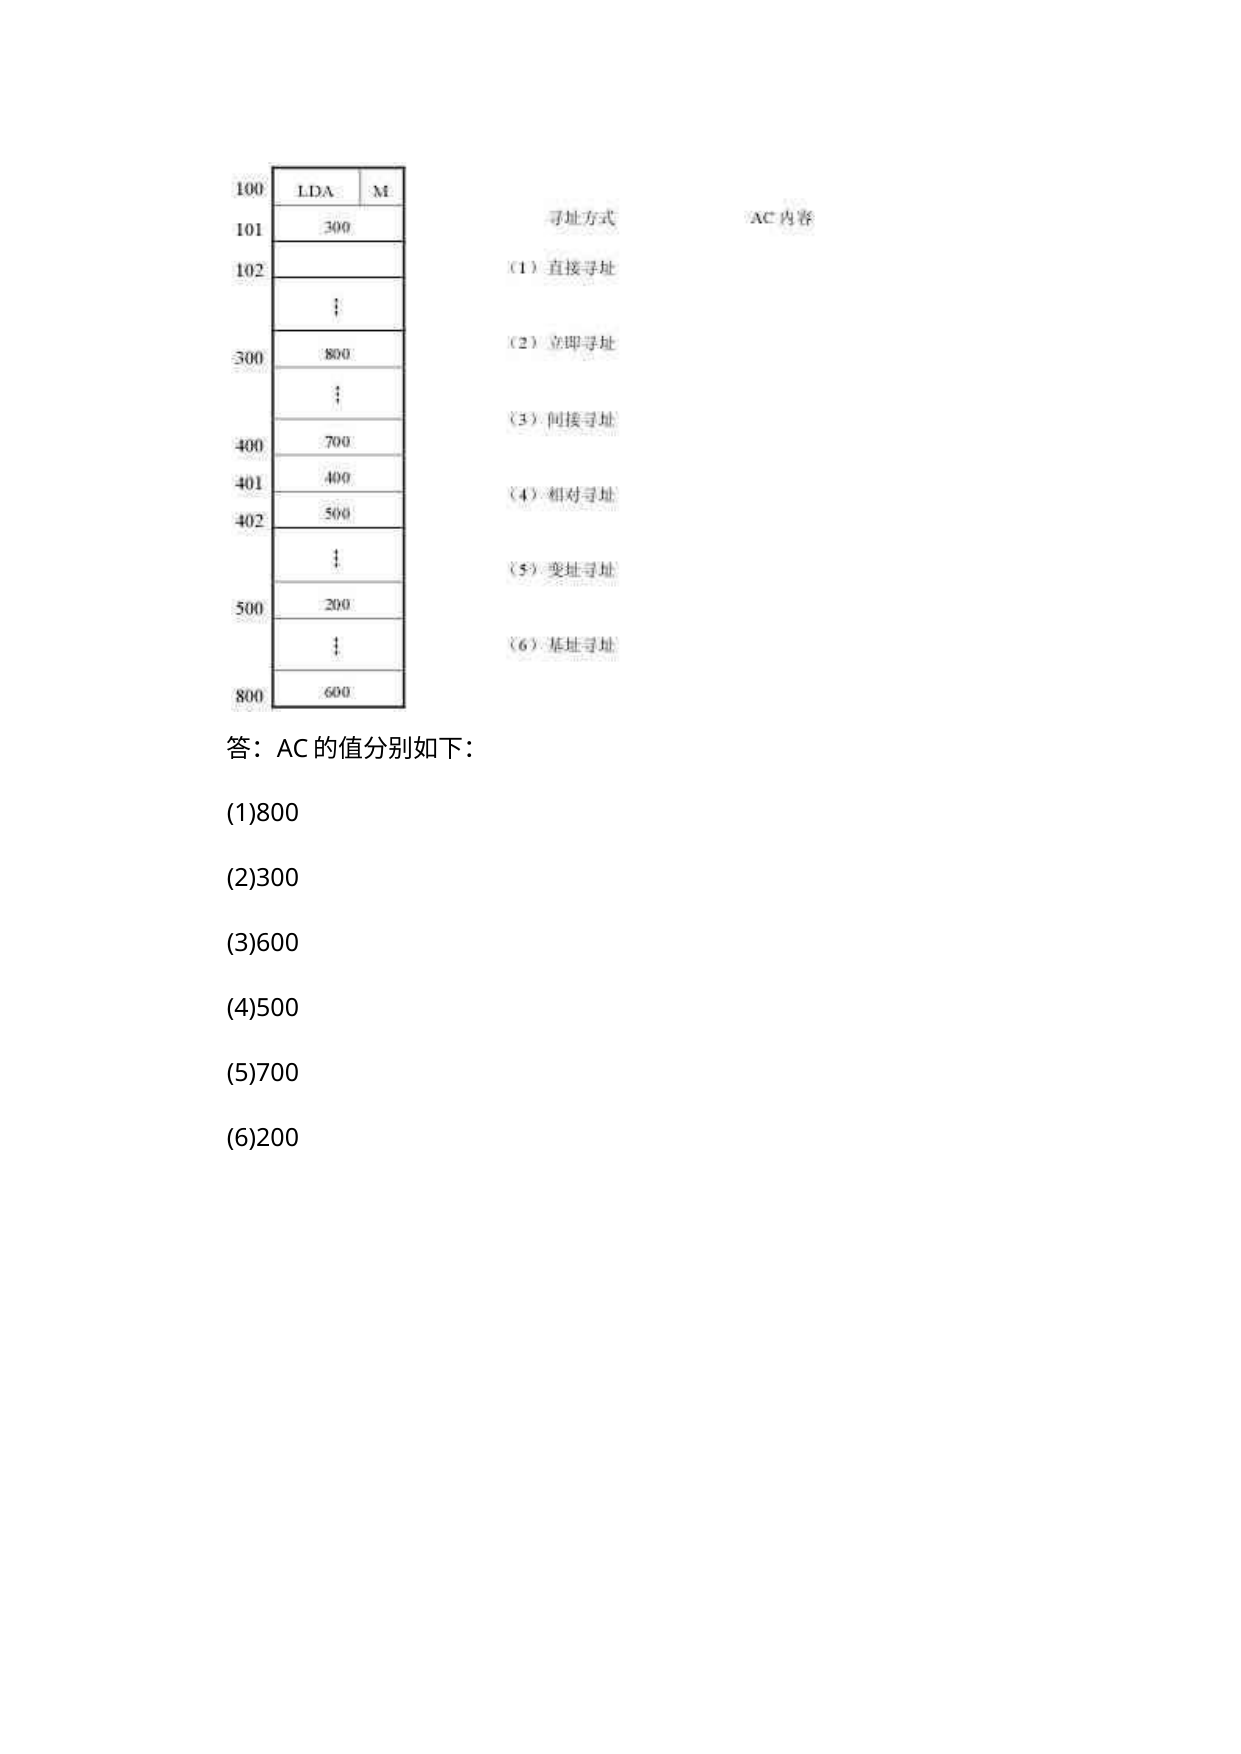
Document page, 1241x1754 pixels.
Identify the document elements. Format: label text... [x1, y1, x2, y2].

text (4)500 [187, 974, 1053, 1039]
text (6)200 [187, 1104, 1053, 1169]
text (3)600 [187, 909, 1053, 974]
text (5)700 [187, 1039, 1053, 1104]
picture [231, 162, 815, 712]
text (1)800 [187, 779, 1053, 844]
text 答：AC的值分别如下： [187, 714, 1053, 779]
text (2)300 [187, 844, 1053, 909]
